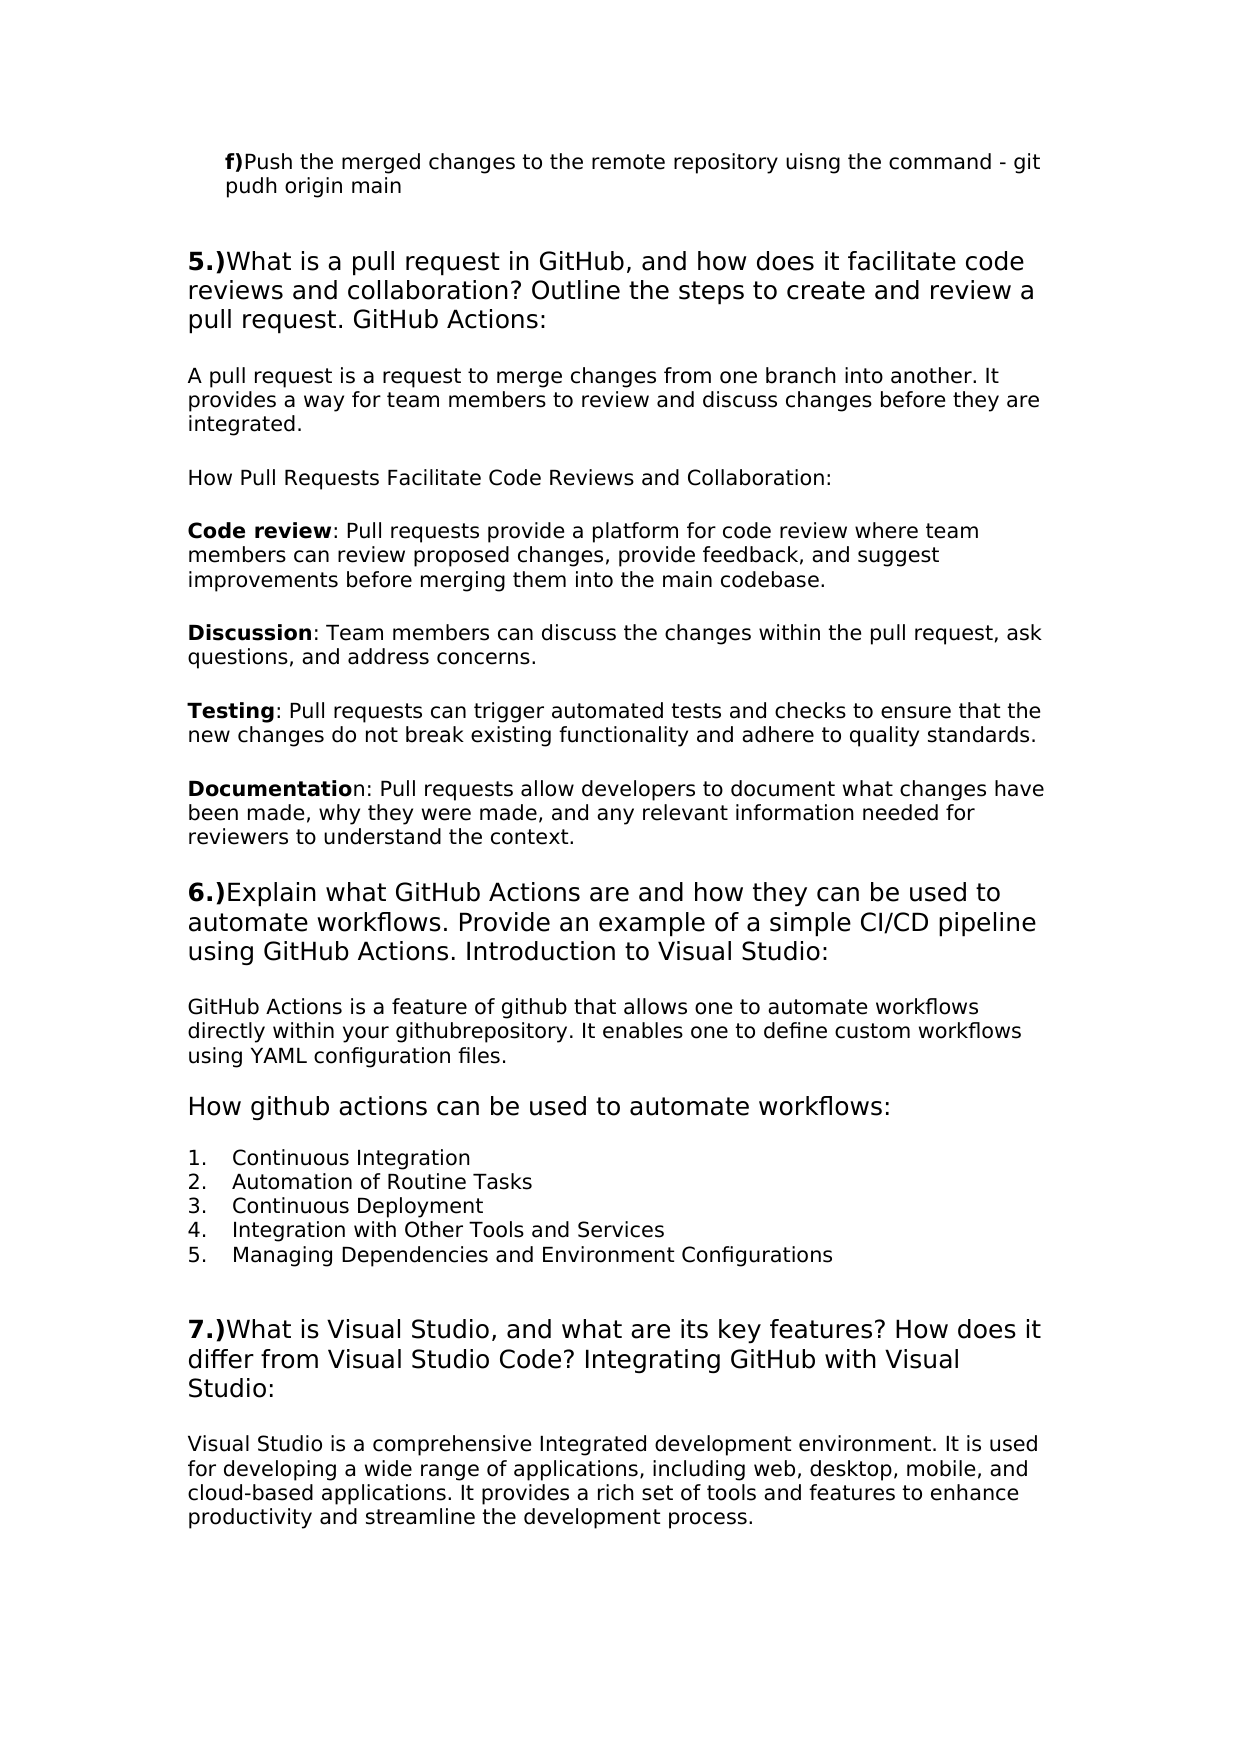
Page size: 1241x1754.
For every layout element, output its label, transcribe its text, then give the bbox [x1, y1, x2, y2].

text Visual Studio is a comprehensive Integrated development environment. It is used for developing a wide range of applications, including web, desktop, mobile, and cloud-based applications. It provides a rich set of tools and features to enhance productivity and streamline the development process. [187, 1432, 1053, 1529]
text Code review: Pull requests provide a platform for code review where team members can review proposed changes, provide feedback, and suggest improvements before merging them into the main codebase. [187, 519, 1053, 592]
list f)Push the merged changes to the remote repository uisng the command - git pudh origin main [225, 150, 1053, 198]
list 5.)What is a pull request in GitHub, and how does it facilitate code reviews and collaboration? Outline the steps to create and review a pull request. GitHub Actions: [187, 247, 1053, 334]
text Discussion: Team members can discuss the changes within the pull request, ask questions, and address concerns. [187, 621, 1053, 670]
list Continuous Deployment [187, 1194, 1053, 1218]
list Automation of Routine Tasks [187, 1170, 1053, 1194]
list Continuous Integration [187, 1146, 1053, 1170]
text GitHub Actions is a feature of github that allows one to automate workflows directly within your githubrepository. It enables one to define custom workflows using YAML configuration files. [187, 995, 1053, 1068]
text A pull request is a request to merge changes from one branch into another. It provides a way for team members to review and discuss changes before they are integrated. [187, 364, 1053, 437]
list Integration with Other Tools and Services [187, 1218, 1053, 1243]
text Documentation: Pull requests allow developers to document what changes have been made, why they were made, and any relevant information needed for reviewers to understand the context. [187, 777, 1053, 849]
text How Pull Requests Facilitate Code Reviews and Collaboration: [187, 466, 1053, 490]
text How github actions can be used to automate workflows: [187, 1092, 1053, 1121]
text Testing: Pull requests can trigger automated tests and checks to ensure that the new changes do not break existing functionality and adhere to quality standards. [187, 699, 1053, 747]
text 6.)Explain what GitHub Actions are and how they can be used to automate workflows. Provide an example of a simple CI/CD pipeline using GitHub Actions. Introduction to Visual Studio: [187, 878, 1053, 966]
list Managing Dependencies and Environment Configurations [187, 1243, 1053, 1267]
text 7.)What is Visual Studio, and what are its key features? How does it differ from Visual Studio Code? Integrating GitHub with Visual Studio: [187, 1316, 1053, 1403]
